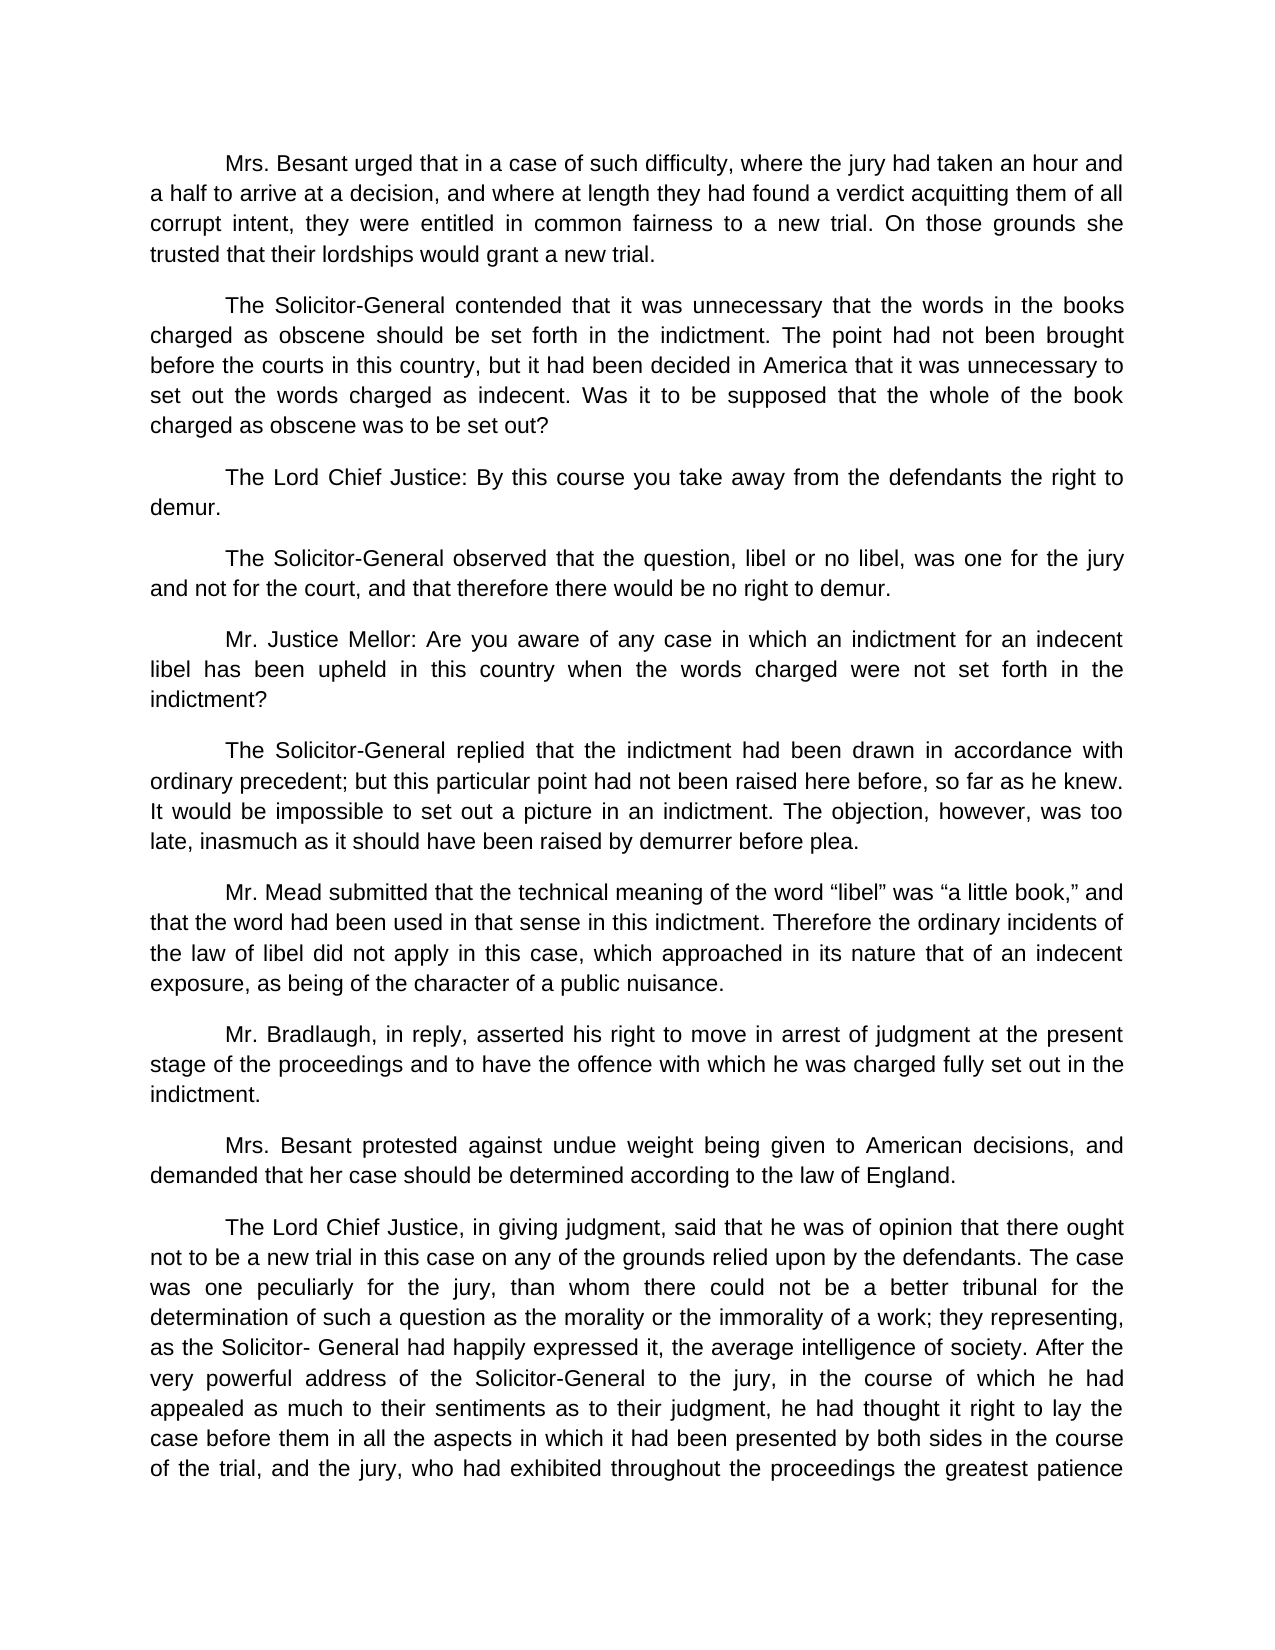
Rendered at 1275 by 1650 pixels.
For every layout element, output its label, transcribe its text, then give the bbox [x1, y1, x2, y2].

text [150, 1213, 1125, 1482]
text The Solicitor-General contended that it was unnecessary that the words in the books charged as obscene should be set forth in the indictment. The point had not been brought before the courts in this country, but it had been decided in America that it was unnecessary to set out the words charged as indecent. Was it to be supposed that the whole of the book charged as obscene was to be set out? [150, 292, 1125, 439]
text Mr. Bradlaugh, in reply, asserted his right to move in arrest of judgment at the present stage of the proceedings and to have the offence with which he was charged fully set out in the indictment. [150, 1021, 1125, 1108]
text The Solicitor-General replied that the indictment had been drawn in accordance with ordinary precedent; but this particular point had not been raised here before, so far as he knew. It would be impossible to set out a picture in an indictment. The objection, however, was too late, inasmuch as it should have been raised by demurrer before plea. [150, 737, 1125, 854]
text Mrs. Besant protested against undue weight being given to American decisions, and demanded that her case should be determined according to the law of England. [150, 1132, 1125, 1189]
text The Lord Chief Justice: By this course you take away from the defendants the right to demur. [150, 463, 1125, 520]
text The Solicitor-General observed that the question, libel or no libel, was one for the jury and not for the court, and that therefore there would be no right to demur. [150, 545, 1125, 601]
text Mr. Mead submitted that the technical meaning of the word “libel” was “a little book,” and that the word had been used in that sense in this indictment. Therefore the ordinary incidents of the law of libel did not apply in this case, which approached in its nature that of an indecent exposure, as being of the character of a public nuisance. [150, 879, 1125, 996]
text Mr. Justice Mellor: Are you aware of any case in which an indictment for an indecent libel has been upheld in this country when the words charged were not set forth in the indictment? [150, 626, 1125, 713]
text Mrs. Besant urged that in a case of such difficulty, where the jury had taken an hour and a half to arrive at a decision, and where at length they had found a verdict acquitting them of all corrupt intent, they were entitled in common fairness to a new trial. On those grounds she trusted that their lordships would grant a new trial. [150, 150, 1125, 267]
